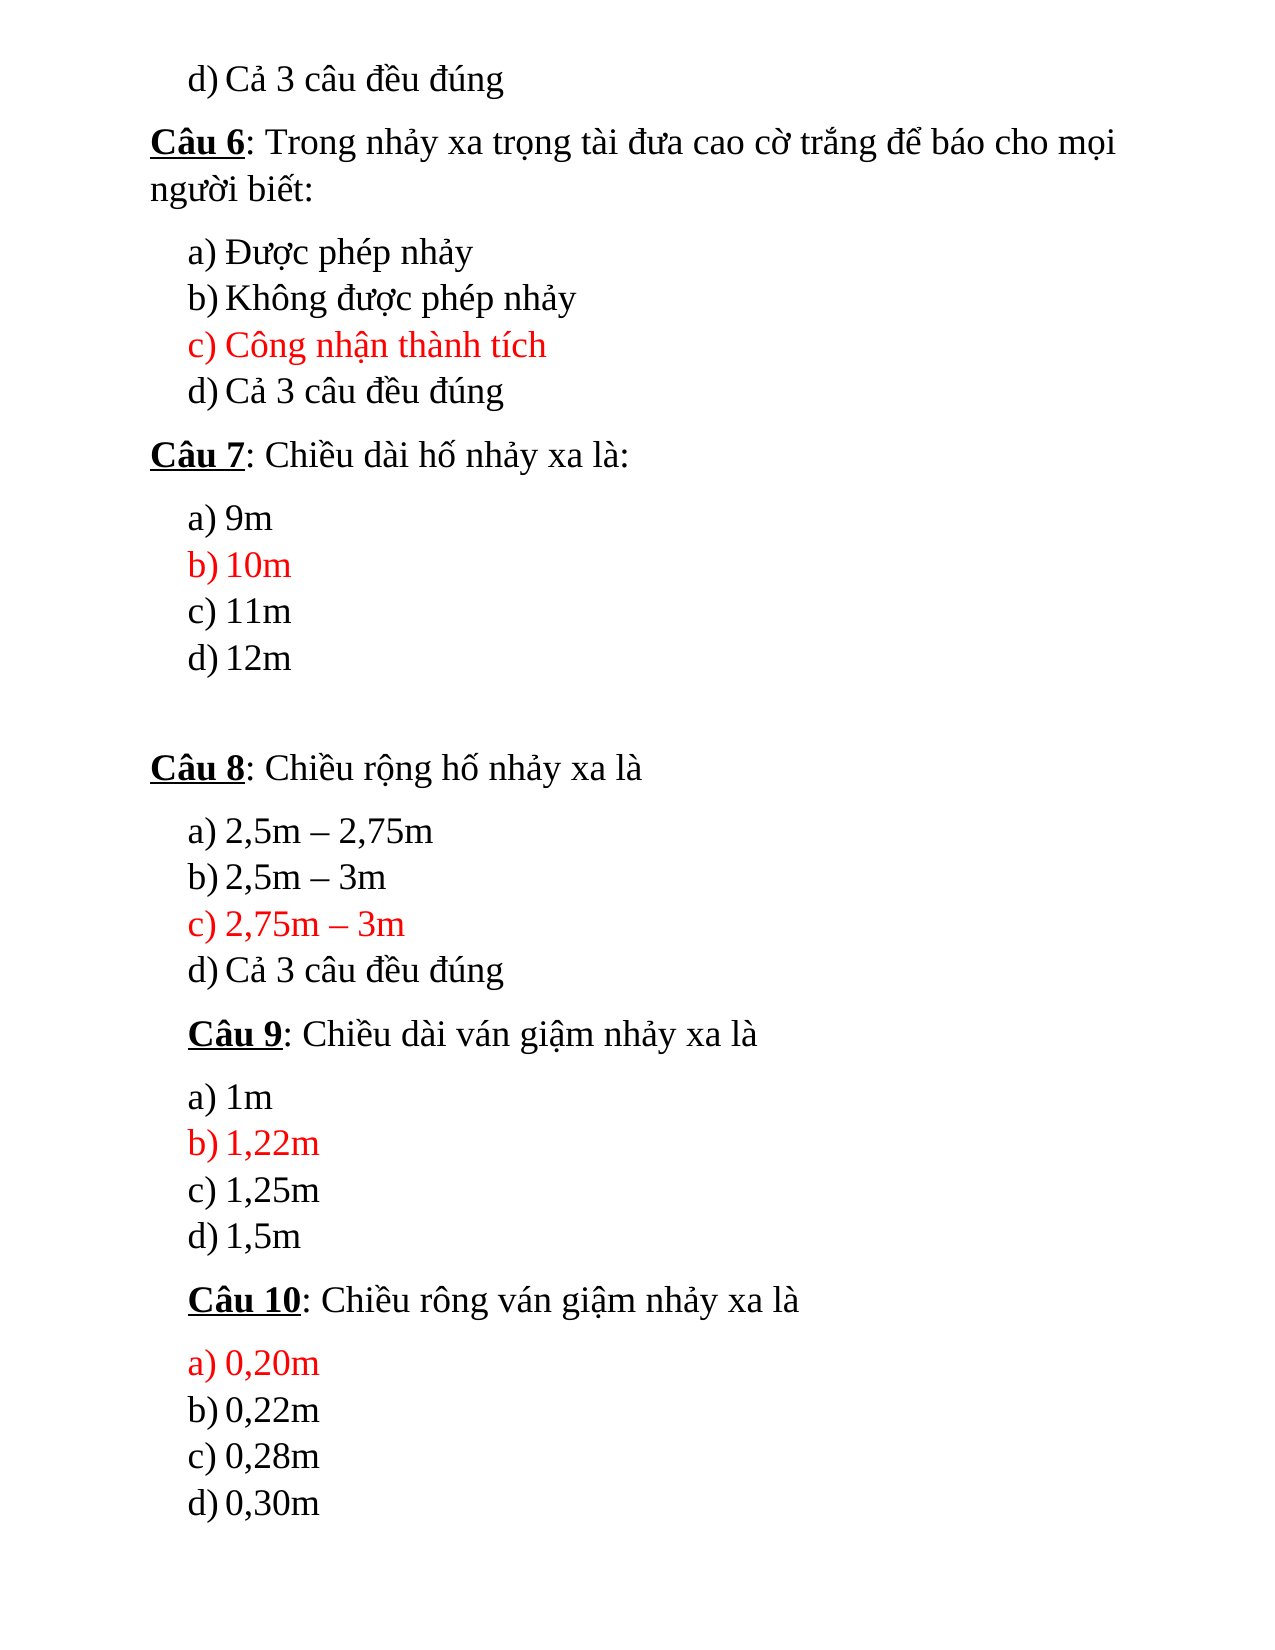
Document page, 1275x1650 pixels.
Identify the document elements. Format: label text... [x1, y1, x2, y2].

list Được phép nhảy [187, 229, 1125, 272]
list 0,20m [187, 1340, 1125, 1383]
list 2,75m – 3m [187, 901, 1125, 944]
list 12m [187, 635, 1125, 678]
list Không được phép nhảy [187, 276, 1125, 319]
list 0,28m [187, 1433, 1125, 1477]
list Cả 3 câu đều đúng [187, 369, 1125, 412]
list 11m [187, 588, 1125, 632]
list 0,30m [187, 1480, 1125, 1523]
list 9m [187, 495, 1125, 538]
list 0,22m [187, 1387, 1125, 1430]
list 2,5m – 3m [187, 855, 1125, 898]
text Câu 8: Chiều rộng hố nhảy xa là [150, 745, 1125, 788]
text Câu 7: Chiều dài hố nhảy xa là: [150, 432, 1125, 475]
list Cả 3 câu đều đúng [187, 948, 1125, 991]
list 1,5m [187, 1214, 1125, 1257]
list Công nhận thành tích [187, 322, 1125, 366]
text Câu 10: Chiều rông ván giậm nhảy xa là [187, 1277, 1125, 1320]
list Cả 3 câu đều đúng [187, 56, 1125, 99]
list 1,25m [187, 1167, 1125, 1211]
text Câu 6: Trong nhảy xa trọng tài đưa cao cờ trắng để báo cho mọi người biết: [150, 119, 1125, 209]
text Câu 9: Chiều dài ván giậm nhảy xa là [187, 1011, 1125, 1054]
list 10m [187, 542, 1125, 585]
list 1,22m [187, 1121, 1125, 1164]
list 2,5m – 2,75m [187, 808, 1125, 851]
list 1m [187, 1074, 1125, 1117]
